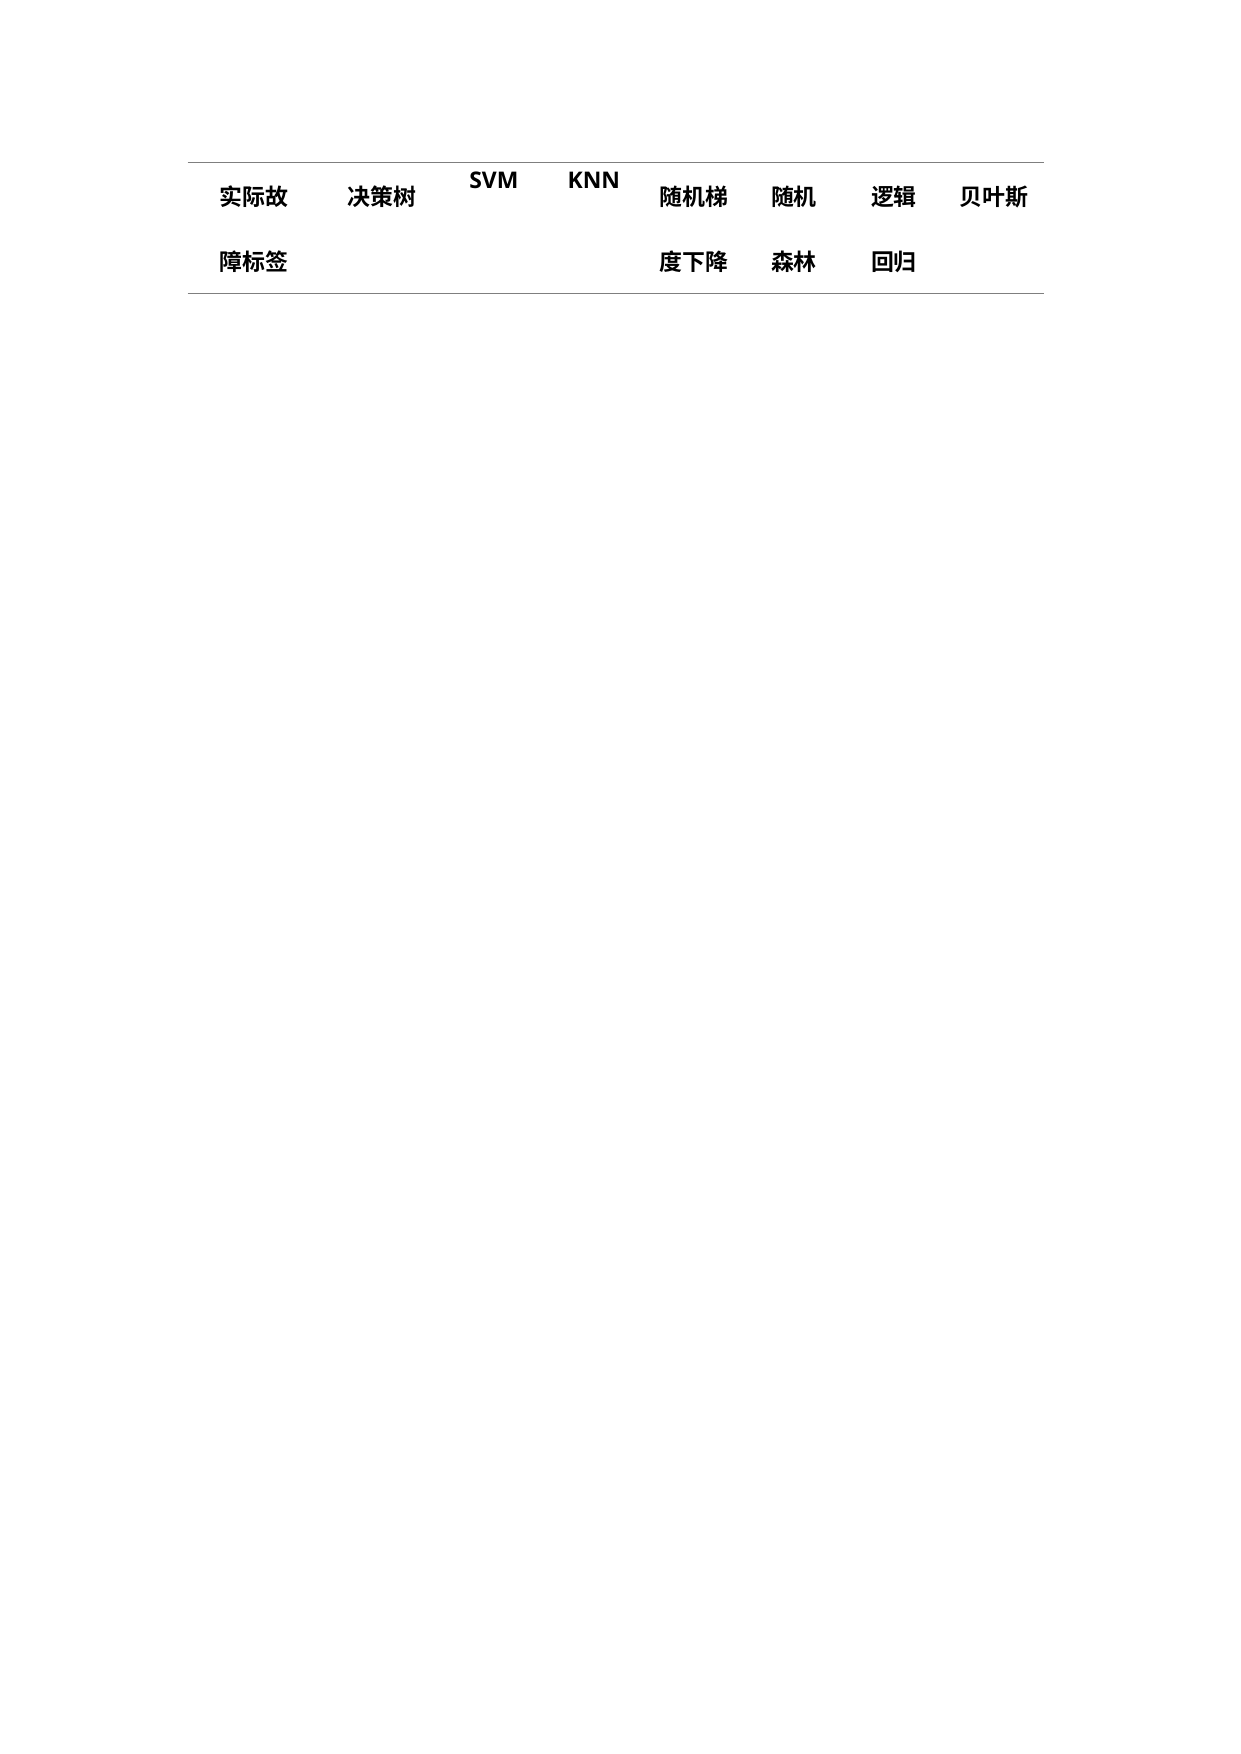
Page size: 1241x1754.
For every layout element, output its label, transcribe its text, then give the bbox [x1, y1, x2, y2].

table_header 逻辑 回归 [844, 163, 944, 293]
table_header KNN [544, 163, 644, 293]
table_header SVM [444, 163, 544, 293]
table_header 随机 森林 [744, 163, 844, 293]
table_header 实际故 障标签 [188, 163, 320, 293]
table_header 决策树 [320, 163, 444, 293]
table_header 随机梯度下降 [644, 163, 744, 293]
table_header 贝叶斯 [944, 163, 1044, 293]
